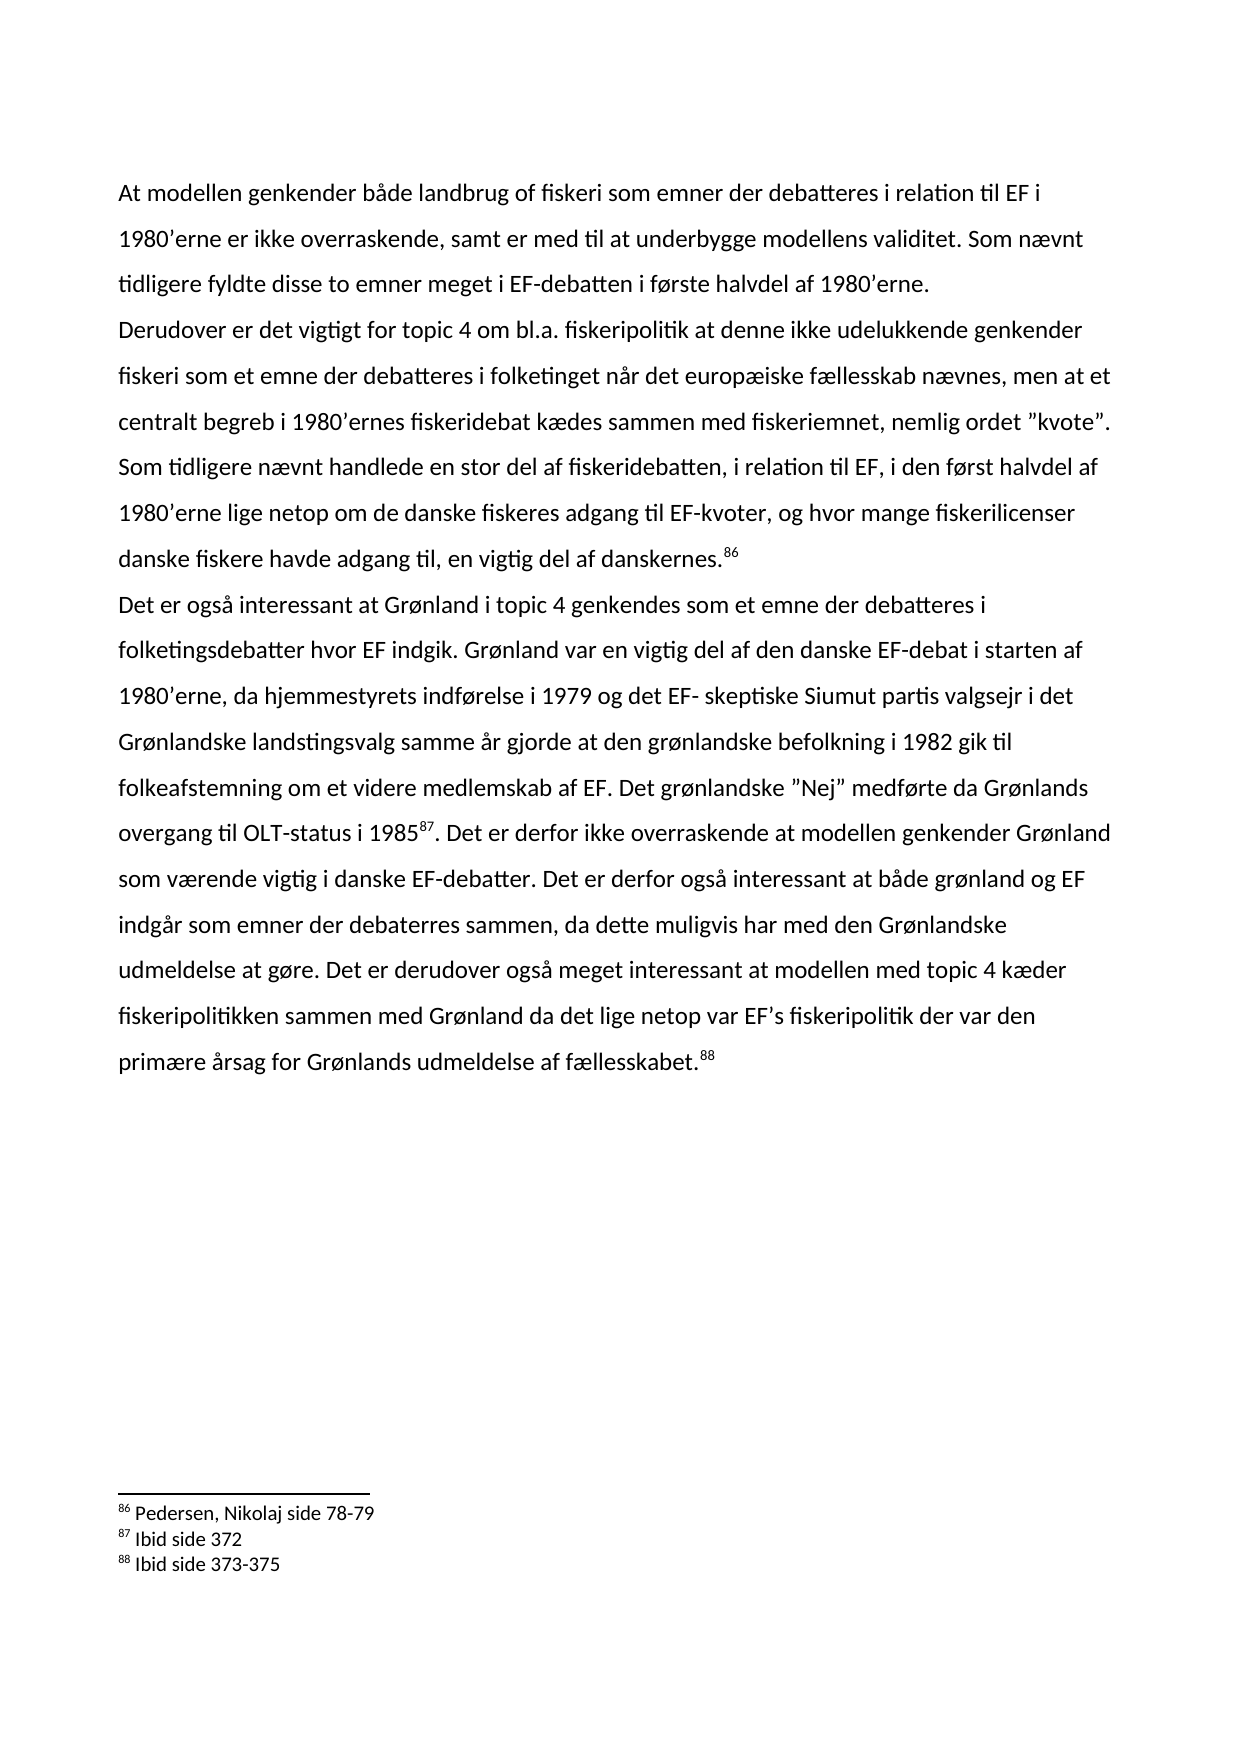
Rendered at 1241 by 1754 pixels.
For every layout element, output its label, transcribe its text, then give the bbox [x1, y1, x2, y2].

text Det er også interessant at Grønland i topic 4 genkendes som et emne der debatteres i folketingsdebatter hvor EF indgik. Grønland var en vigtig del af den danske EF-debat i starten af 1980’erne, da hjemmestyrets indførelse i 1979 og det EF- skeptiske Siumut partis valgsejr i det Grønlandske landstingsvalg samme år gjorde at den grønlandske befolkning i 1982 gik til folkeafstemning om et videre medlemskab af EF. Det grønlandske ”Nej” medførte da Grønlands overgang til OLT-status i 1985. Det er derfor ikke overraskende at modellen genkender Grønland som værende vigtig i danske EF-debatter. Det er derfor også interessant at både grønland og EF indgår som emner der debaterres sammen, da dette muligvis har med den Grønlandske udmeldelse at gøre. Det er derudover også meget interessant at modellen med topic 4 kæder fiskeripolitikken sammen med Grønland da det lige netop var EF’s fiskeripolitik der var den primære årsag for Grønlands udmeldelse af fællesskabet. [118, 589, 1122, 1077]
text At modellen genkender både landbrug of fiskeri som emner der debatteres i relation til EF i 1980’erne er ikke overraskende, samt er med til at underbygge modellens validitet. Som nævnt tidligere fyldte disse to emner meget i EF-debatten i første halvdel af 1980’erne. [118, 177, 1122, 299]
text Derudover er det vigtigt for topic 4 om bl.a. fiskeripolitik at denne ikke udelukkende genkender fiskeri som et emne der debatteres i folketinget når det europæiske fællesskab nævnes, men at et centralt begreb i 1980’ernes fiskeridebat kædes sammen med fiskeriemnet, nemlig ordet ”kvote”. Som tidligere nævnt handlede en stor del af fiskeridebatten, i relation til EF, i den først halvdel af 1980’erne lige netop om de danske fiskeres adgang til EF-kvoter, og hvor mange fiskerilicenser danske fiskere havde adgang til, en vigtig del af danskernes. [118, 314, 1122, 573]
